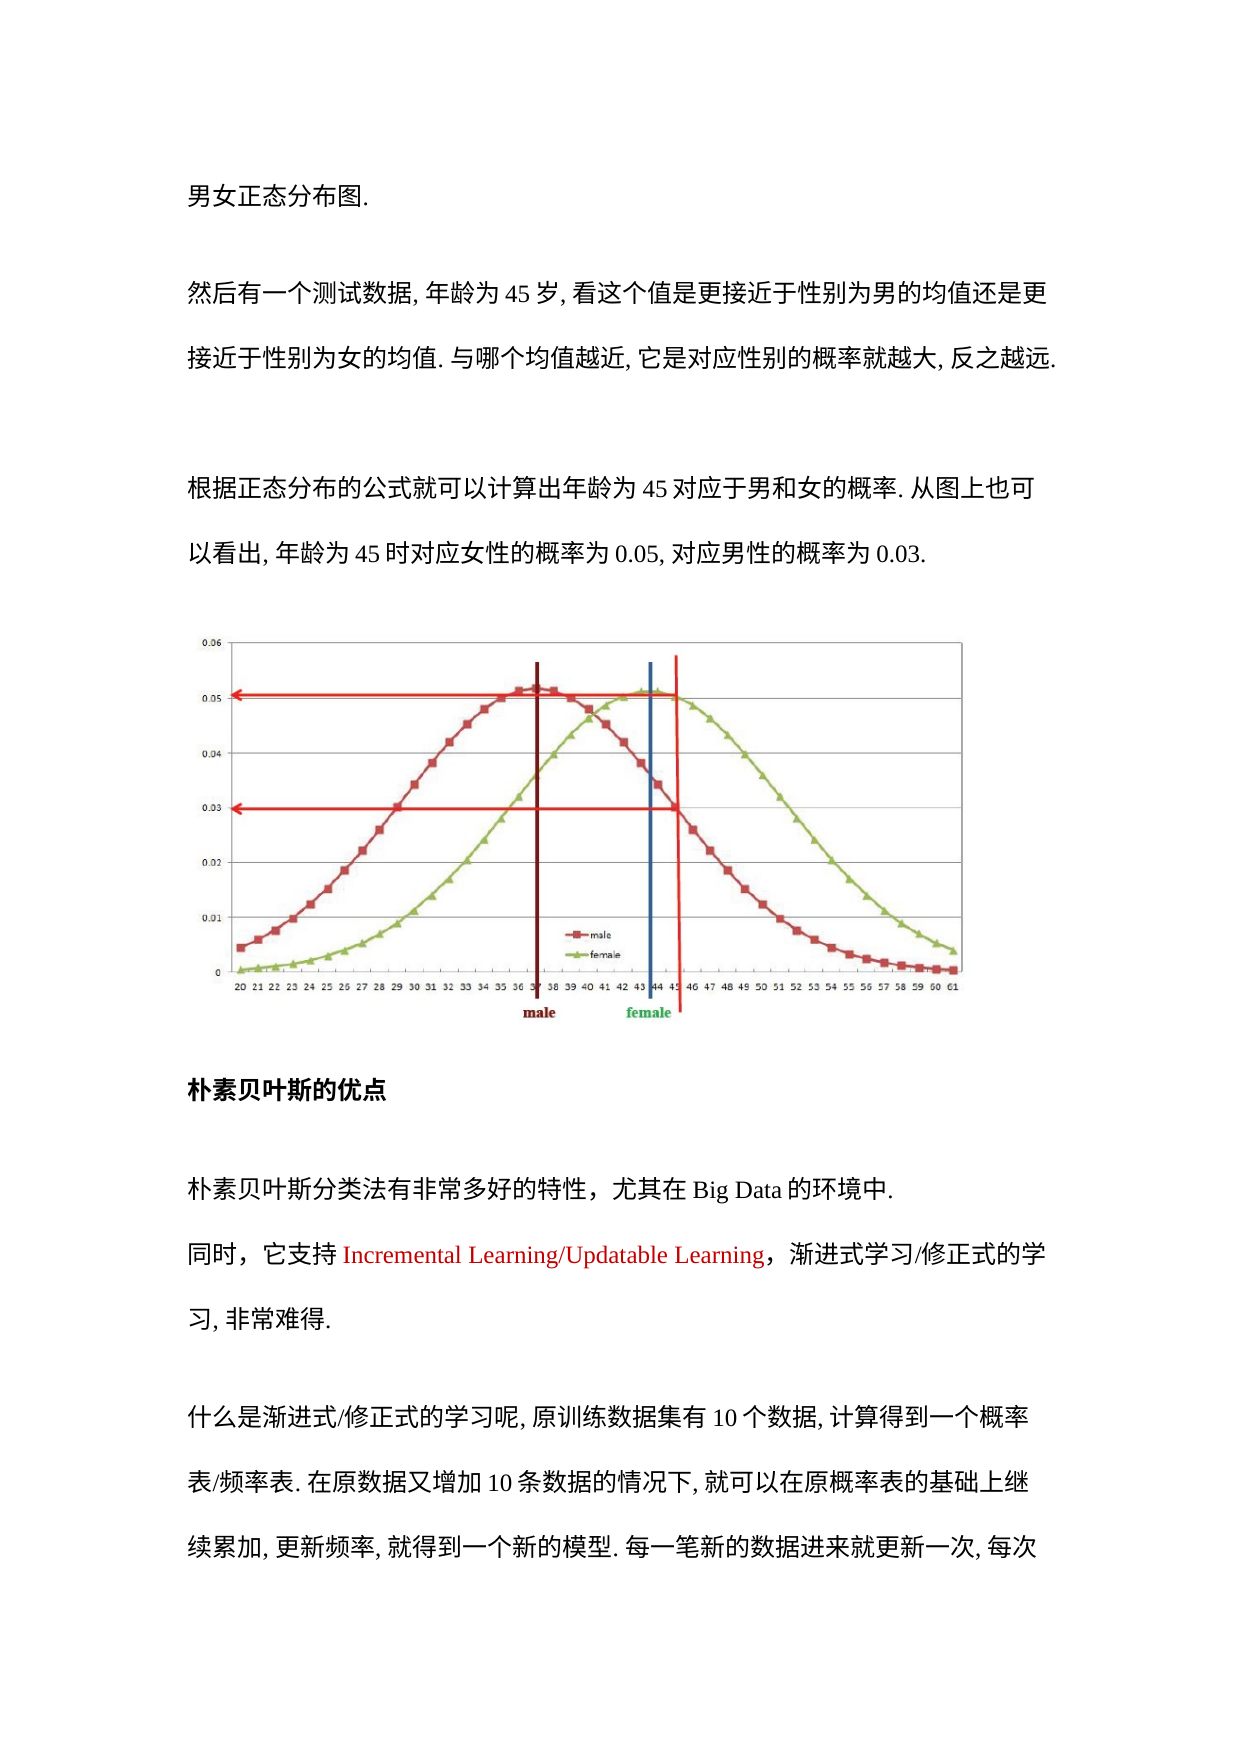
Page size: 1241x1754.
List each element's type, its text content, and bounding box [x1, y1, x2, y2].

text 根据正态分布的公式就可以计算出年龄为45对应于男和女的概率. 从图上也可以看出, 年龄为45时对应女性的概率为0.05, 对应男性的概率为0.03. [187, 454, 1053, 584]
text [187, 162, 1053, 227]
picture [187, 630, 977, 1026]
subtitle 朴素贝叶斯的优点 [187, 1056, 1053, 1121]
text 朴素贝叶斯分类法有非常多好的特性，尤其在Big Data的环境中. [187, 1155, 1053, 1220]
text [187, 1383, 1053, 1578]
text 然后有一个测试数据, 年龄为45岁, 看这个值是更接近于性别为男的均值还是更接近于性别为女的均值. 与哪个均值越近, 它是对应性别的概率就越大, 反之越远. [187, 259, 1053, 422]
text 同时，它支持Incremental Learning/Updatable Learning，渐进式学习/修正式的学习, 非常难得. [187, 1220, 1053, 1350]
